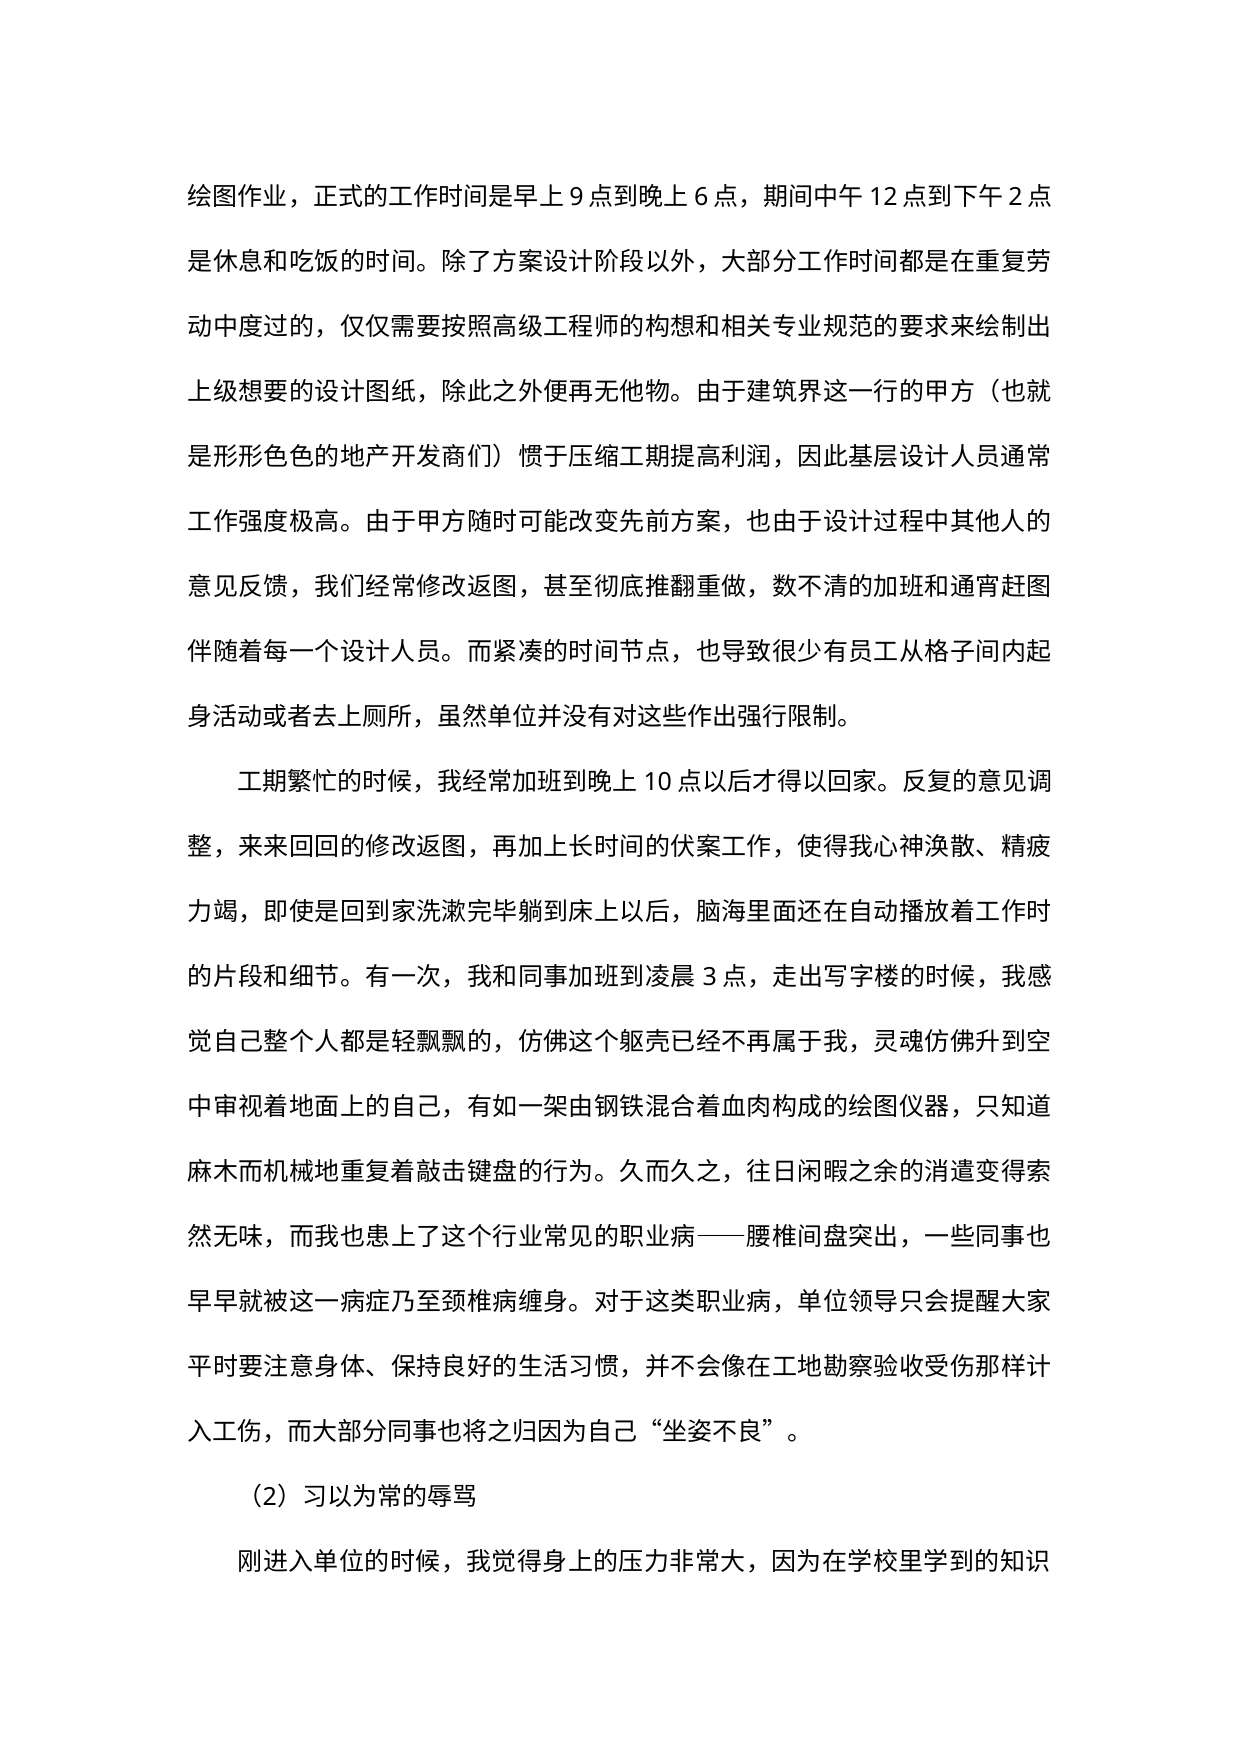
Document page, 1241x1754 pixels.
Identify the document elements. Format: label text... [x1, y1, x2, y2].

text 工期繁忙的时候，我经常加班到晚上10点以后才得以回家。反复的意见调整，来来回回的修改返图，再加上长时间的伏案工作，使得我心神涣散、精疲力竭，即使是回到家洗漱完毕躺到床上以后，脑海里面还在自动播放着工作时的片段和细节。有一次，我和同事加班到凌晨3点，走出写字楼的时候，我感觉自己整个人都是轻飘飘的，仿佛这个躯壳已经不再属于我，灵魂仿佛升到空中审视着地面上的自己，有如一架由钢铁混合着血肉构成的绘图仪器，只知道麻木而机械地重复着敲击键盘的行为。久而久之，往日闲暇之余的消遣变得索然无味，而我也患上了这个行业常见的职业病——腰椎间盘突出，一些同事也早早就被这一病症乃至颈椎病缠身。对于这类职业病，单位领导只会提醒大家平时要注意身体、保持良好的生活习惯，并不会像在工地勘察验收受伤那样计入工伤，而大部分同事也将之归因为自己“坐姿不良”。 [187, 747, 1053, 1462]
text （2）习以为常的辱骂 [187, 1462, 1053, 1527]
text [187, 1527, 1053, 1592]
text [187, 162, 1053, 747]
